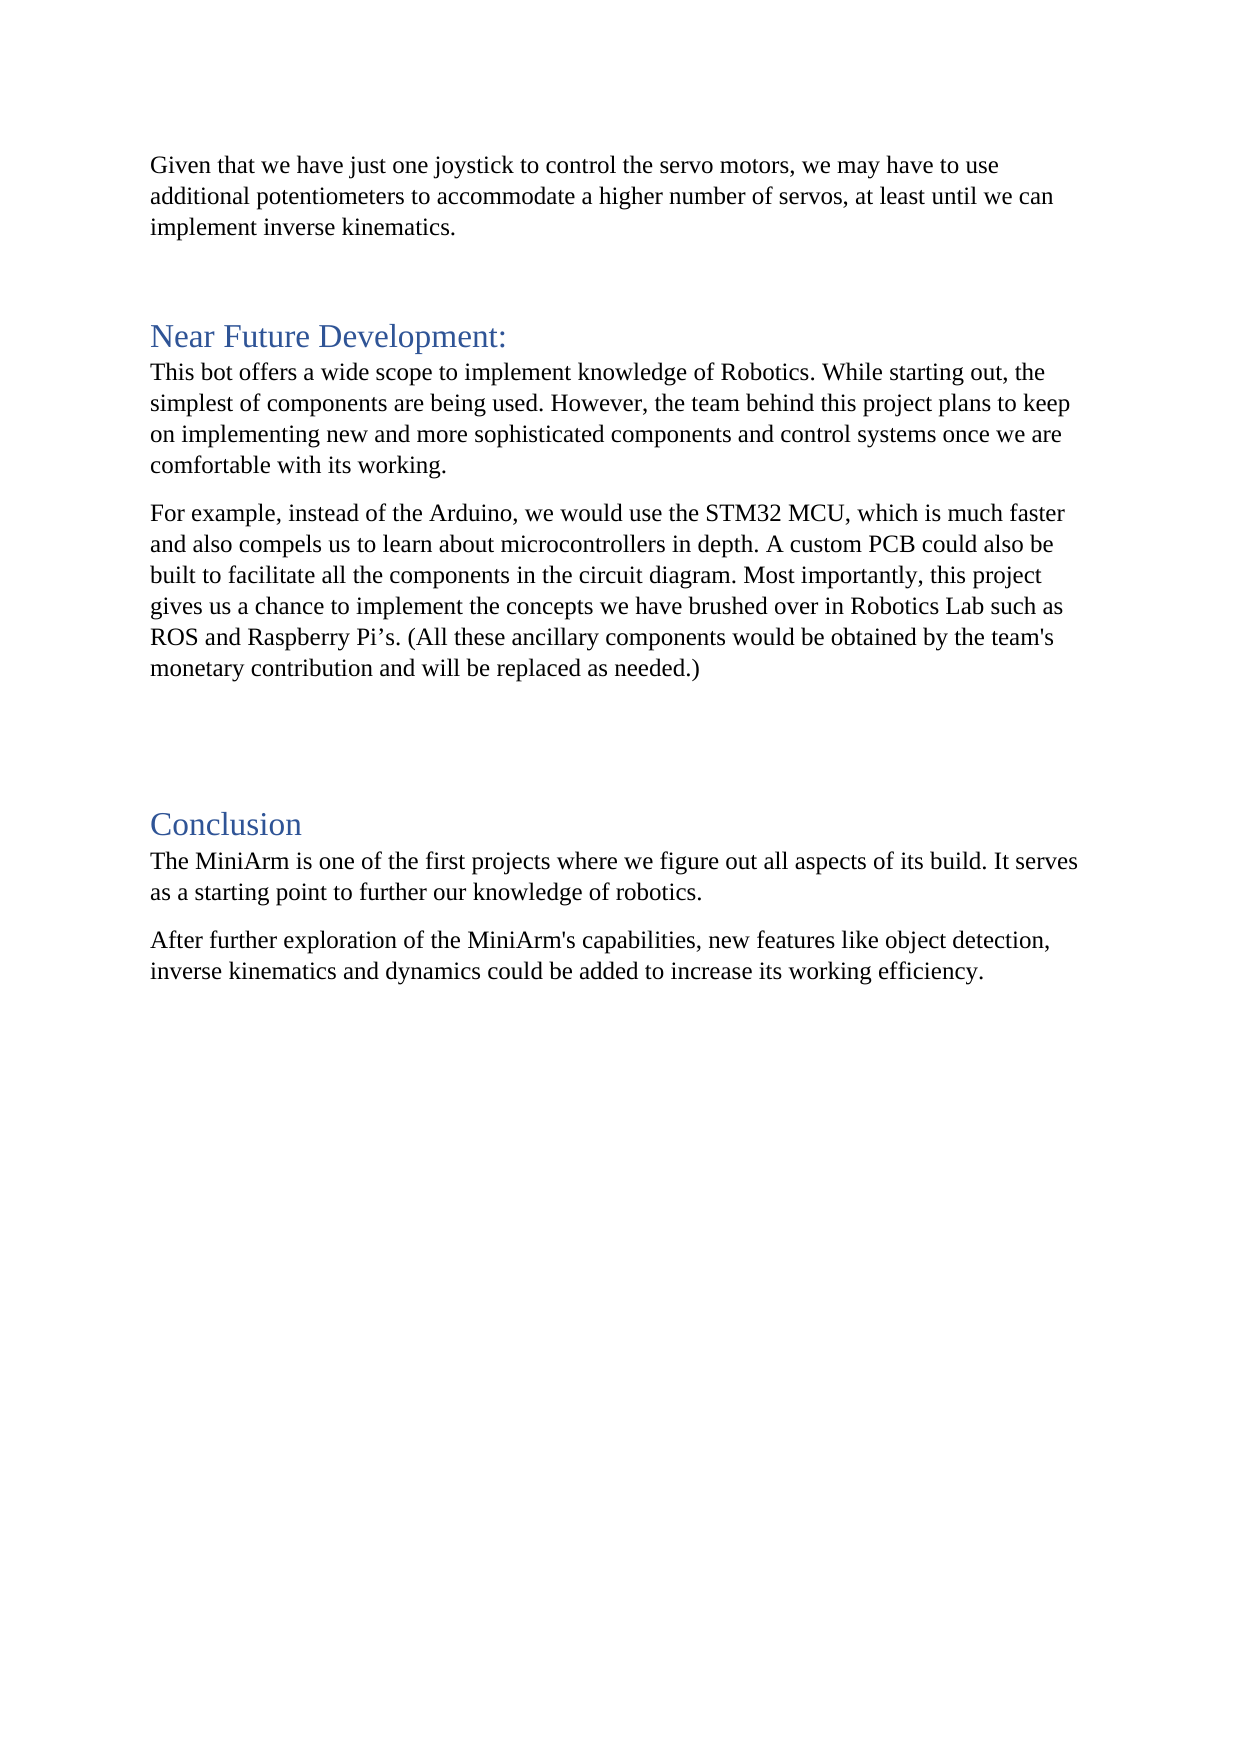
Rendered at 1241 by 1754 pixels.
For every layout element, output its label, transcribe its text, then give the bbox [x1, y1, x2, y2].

subtitle Conclusion [150, 805, 1090, 843]
subtitle Near Future Development: [150, 316, 1090, 354]
text For example, instead of the Arduino, we would use the STM32 MCU, which is much faster and also compels us to learn about microcontrollers in depth. A custom PCB could also be built to facilitate all the components in the circuit diagram. Most importantly, this project gives us a chance to implement the concepts we have brushed over in Robotics Lab such as ROS and Raspberry Pi’s. (All these ancillary components would be obtained by the team's monetary contribution and will be replaced as needed.) [150, 498, 1090, 682]
text The MiniArm is one of the first projects where we figure out all aspects of its build. It serves as a starting point to further our knowledge of robotics. [150, 846, 1090, 906]
text This bot offers a wide scope to implement knowledge of Robotics. While starting out, the simplest of components are being used. However, the team behind this project plans to keep on implementing new and more sophisticated components and control systems once we are comfortable with its working. [150, 357, 1090, 479]
text Given that we have just one joystick to control the servo motors, we may have to use additional potentiometers to accommodate a higher number of servos, at least until we can implement inverse kinematics. [150, 150, 1090, 241]
text After further exploration of the MiniArm's capabilities, new features like object detection, inverse kinematics and dynamics could be added to increase its working efficiency. [150, 925, 1090, 984]
